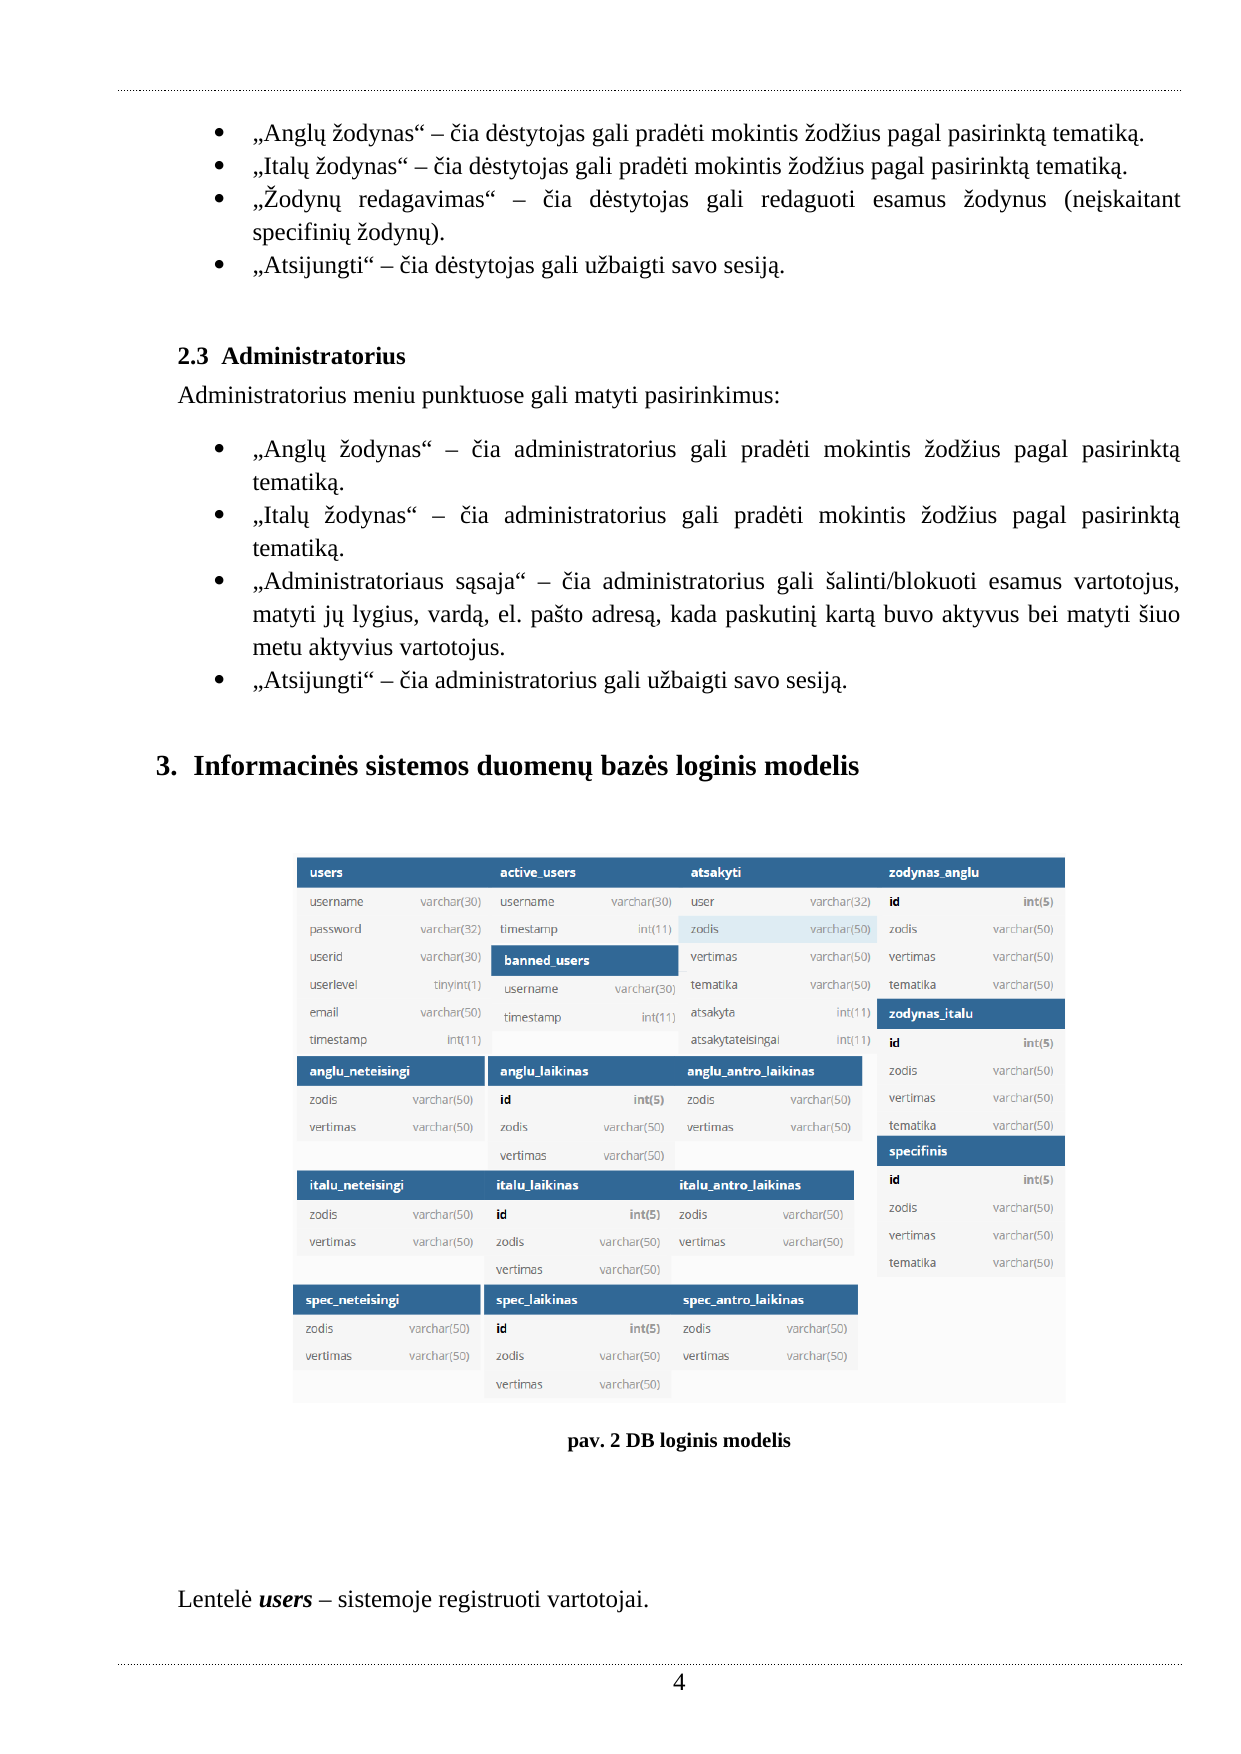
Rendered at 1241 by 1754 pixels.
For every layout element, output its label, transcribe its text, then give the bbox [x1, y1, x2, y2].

list „Žodynų redagavimas“ – čia dėstytojas gali redaguoti esamus žodynus (neįskaitant specifinių žodynų). [215, 184, 1181, 246]
list „Italų žodynas“ – čia dėstytojas gali pradėti mokintis žodžius pagal pasirinktą tematiką. [215, 151, 1181, 180]
subtitle Administratorius [177, 341, 1181, 370]
subtitle Informacinės sistemos duomenų bazės loginis modelis [156, 748, 1181, 782]
list „Atsijungti“ – čia administratorius gali užbaigti savo sesiją. [215, 666, 1181, 694]
list „Anglų žodynas“ – čia dėstytojas gali pradėti mokintis žodžius pagal pasirinktą tematiką. [215, 118, 1181, 147]
picture [292, 853, 1066, 1403]
text Lentelė users – sistemoje registruoti vartotojai. [118, 1584, 1181, 1613]
text pav. 2 DB loginis modelis [118, 1428, 1181, 1452]
list „Italų žodynas“ – čia administratorius gali pradėti mokintis žodžius pagal pasirinktą tematiką. [215, 500, 1181, 562]
text Administratorius meniu punktuose gali matyti pasirinkimus: [118, 381, 1181, 409]
list „Administratoriaus sąsaja“ – čia administratorius gali šalinti/blokuoti esamus vartotojus, matyti jų lygius, vardą, el. pašto adresą, kada paskutinį kartą buvo aktyvus bei matyti šiuo metu aktyvius vartotojus. [215, 566, 1181, 661]
list „Anglų žodynas“ – čia administratorius gali pradėti mokintis žodžius pagal pasirinktą tematiką. [215, 434, 1181, 496]
list „Atsijungti“ – čia dėstytojas gali užbaigti savo sesiją. [215, 250, 1181, 279]
